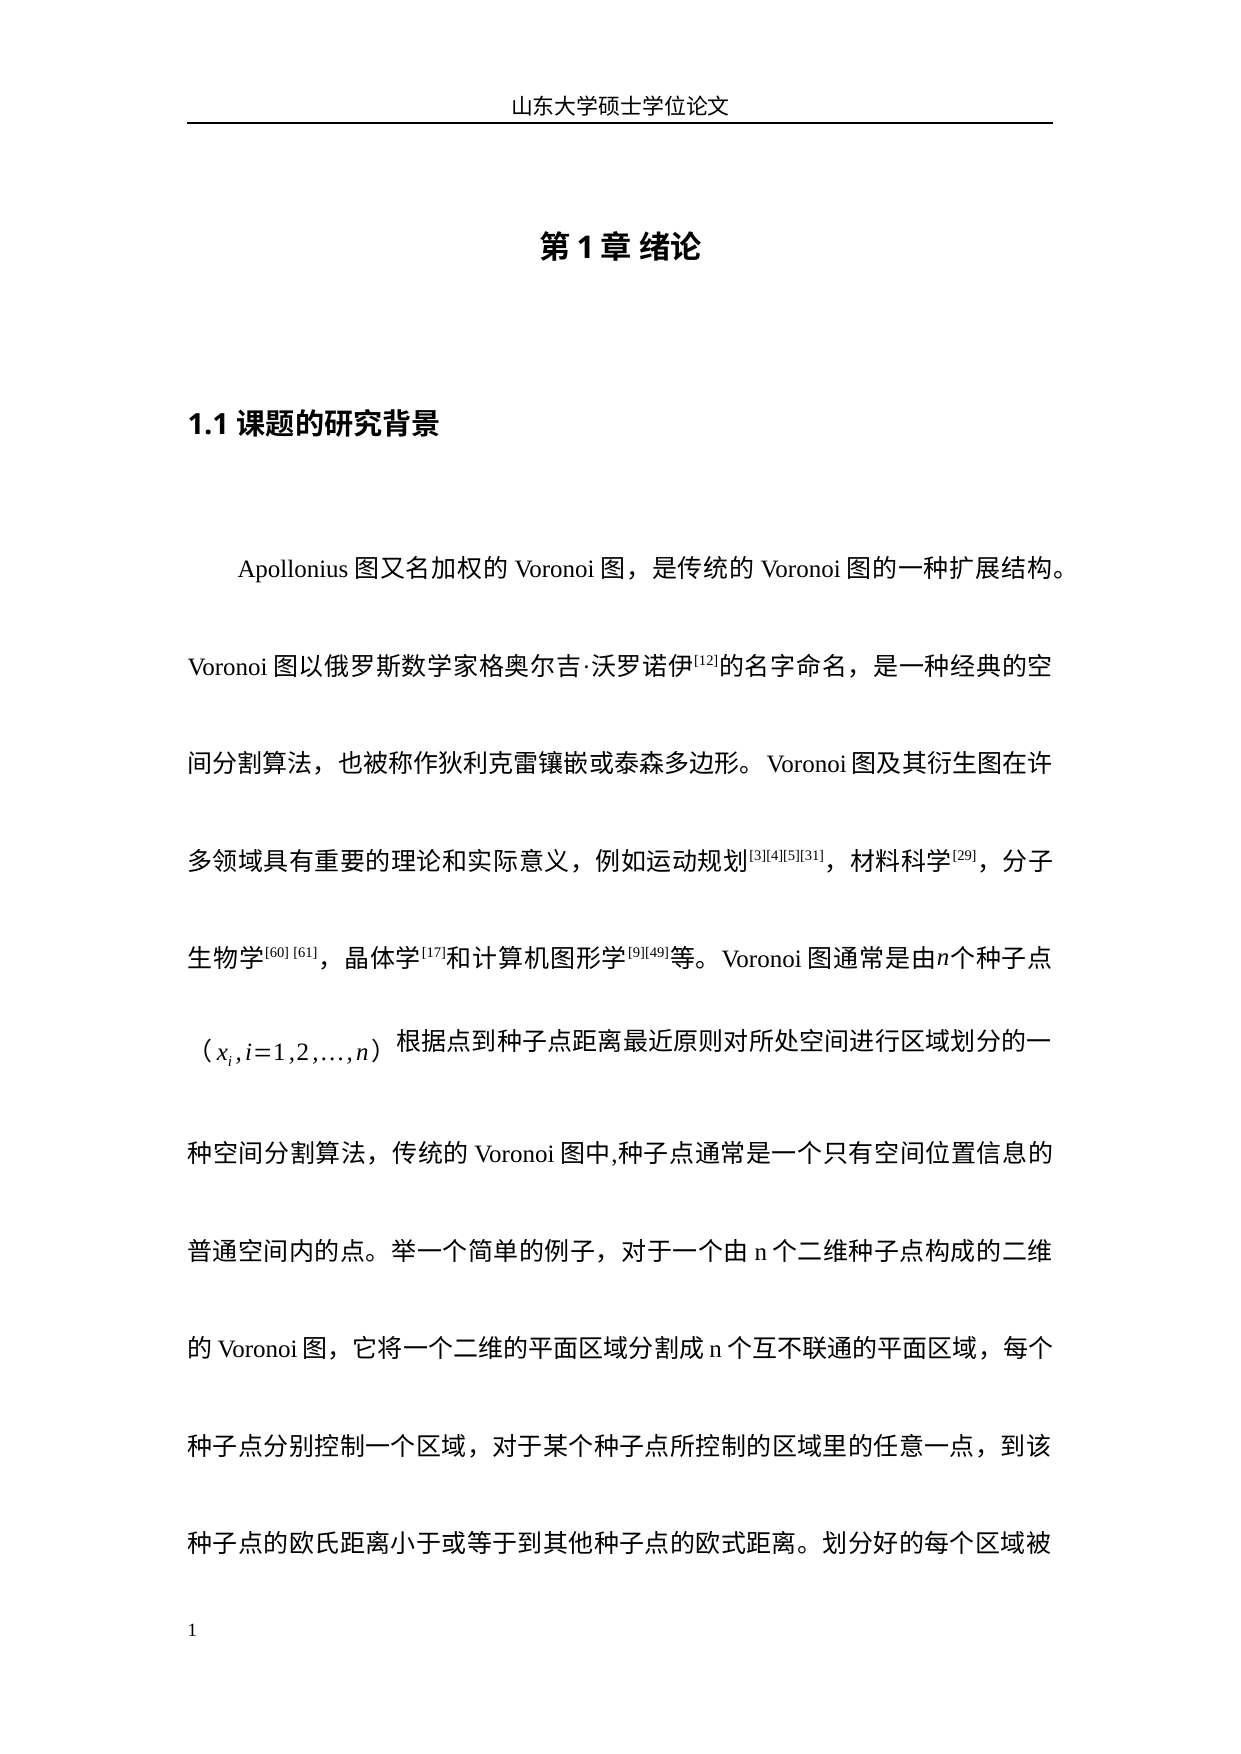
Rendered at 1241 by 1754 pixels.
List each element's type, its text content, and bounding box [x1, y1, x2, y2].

subtitle 1.1 课题的研究背景 [187, 390, 1053, 455]
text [187, 534, 1053, 1574]
subtitle 第1章 绪论 [187, 212, 1053, 277]
